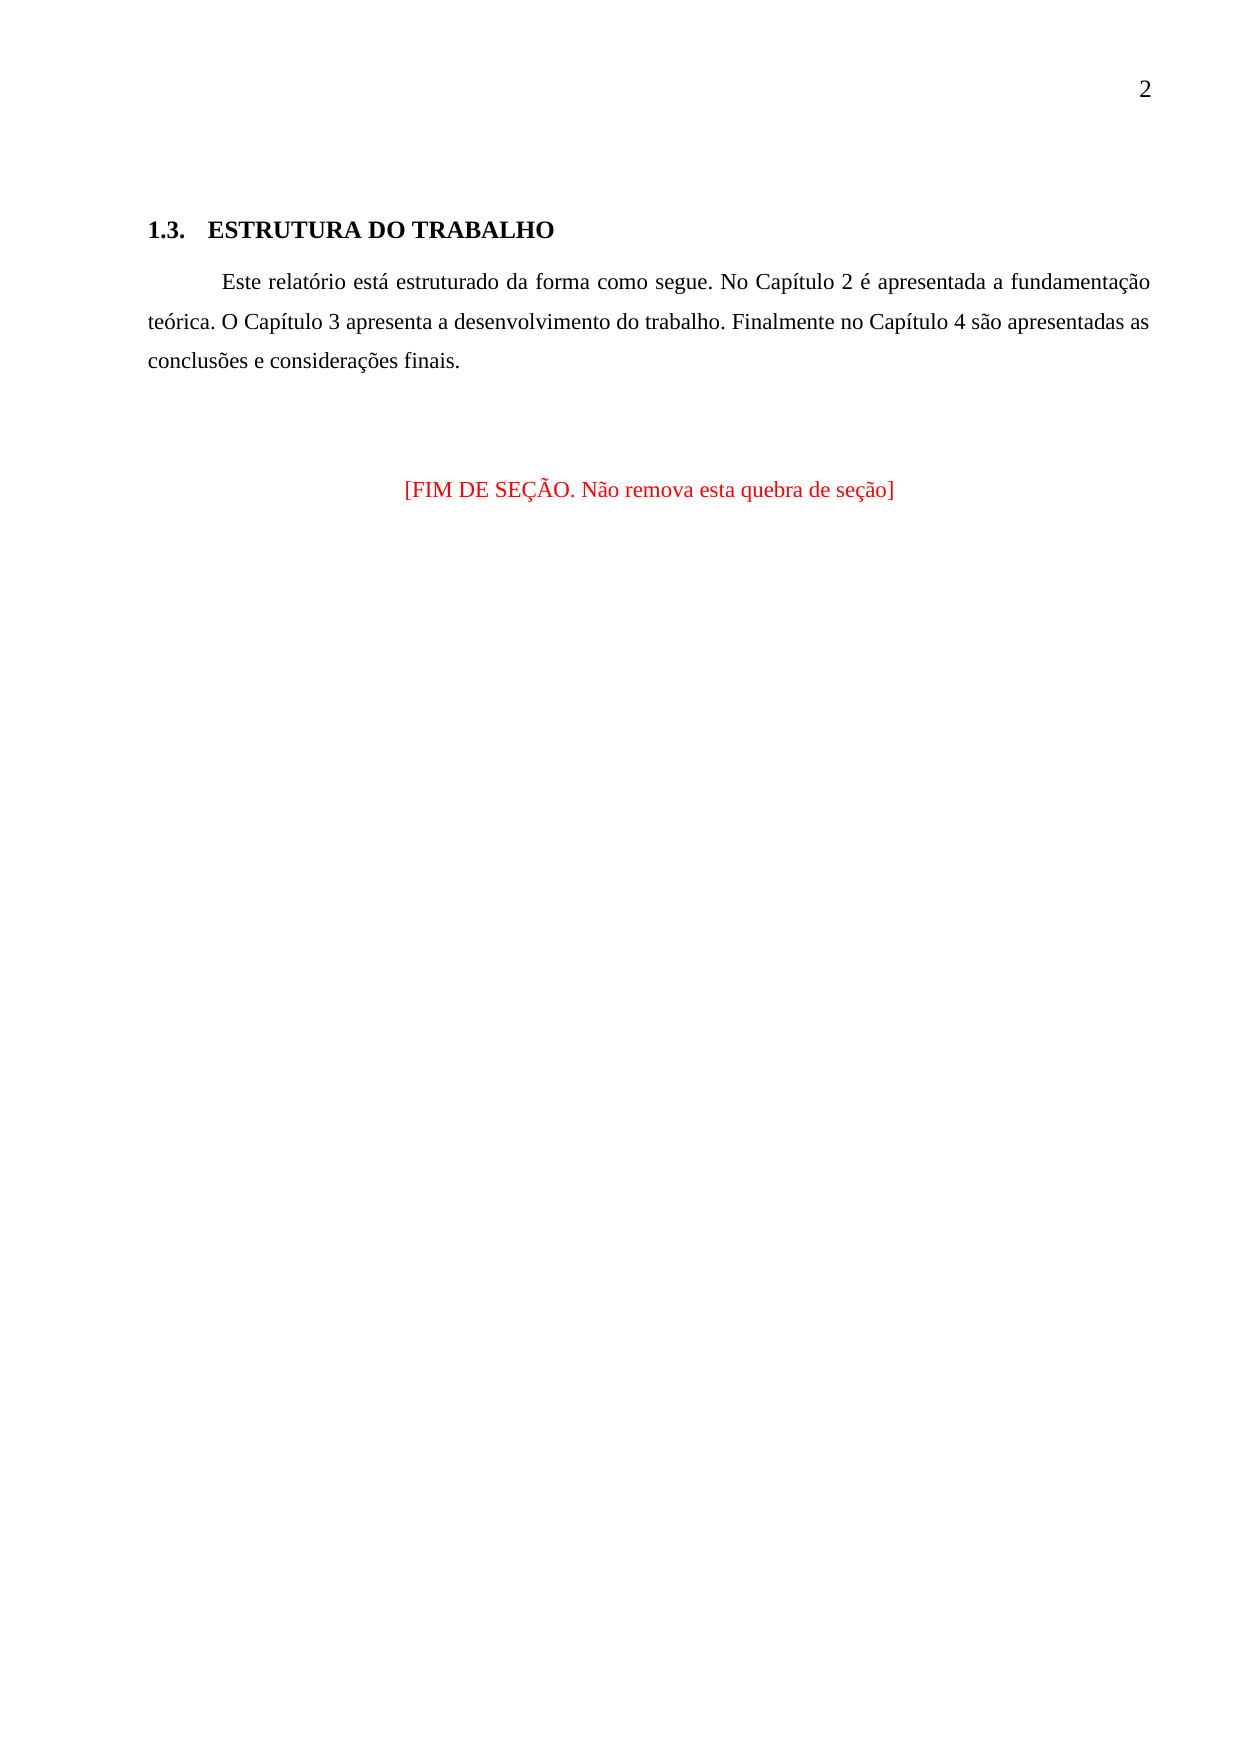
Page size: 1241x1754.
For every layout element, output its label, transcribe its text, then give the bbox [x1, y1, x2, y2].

text Este relatório está estruturado da forma como segue. No Capítulo 2 é apresentada a fundamentação teórica. O Capítulo 3 apresenta a desenvolvimento do trabalho. Finalmente no Capítulo 4 são apresentadas as conclusões e considerações finais. [148, 268, 1152, 374]
text [FIM DE SEÇÃO. Não remova esta quebra de seção] [148, 476, 1152, 503]
text Estrutura do trabalho [148, 215, 1152, 243]
